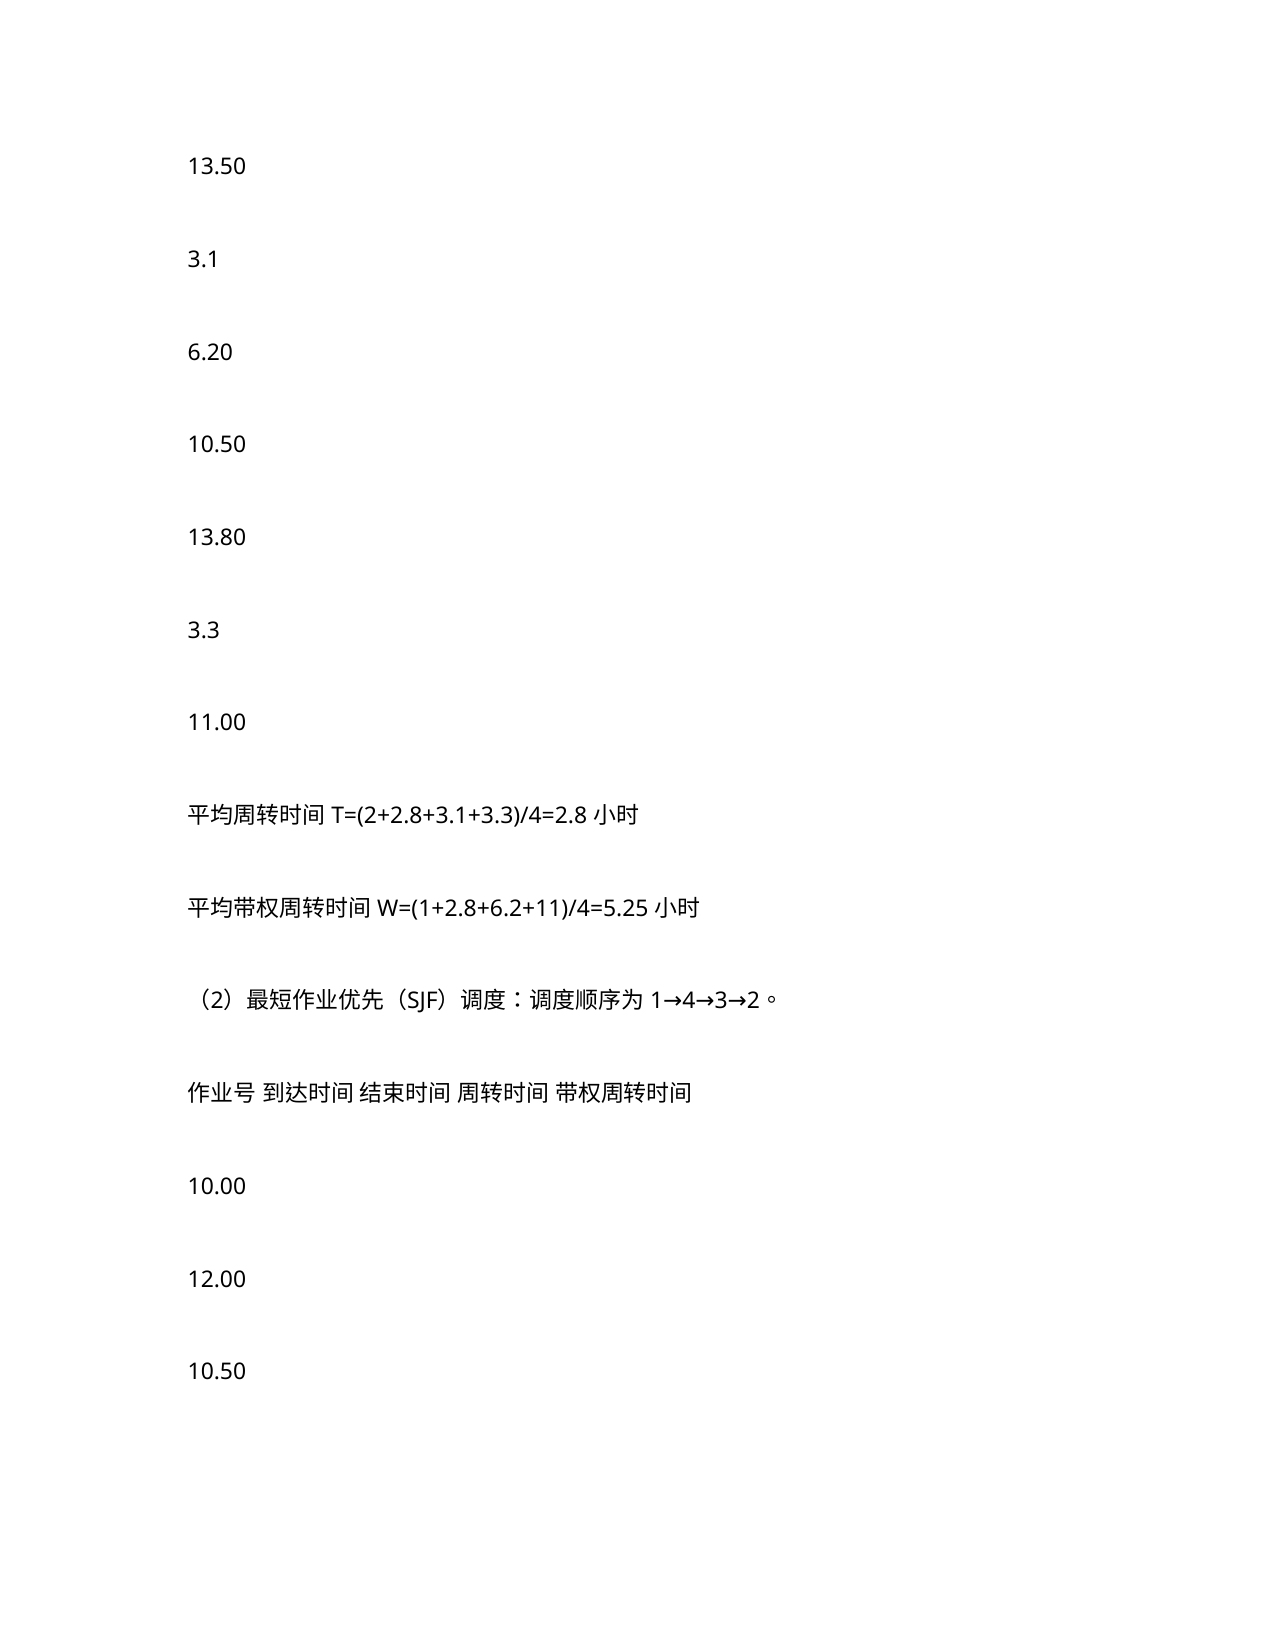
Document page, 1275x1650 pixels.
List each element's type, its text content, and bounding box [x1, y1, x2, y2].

text 12.00 [187, 1262, 1087, 1330]
text 10.50 [187, 428, 1087, 495]
text 13.80 [187, 521, 1087, 588]
text 平均周转时间 T=(2+2.8+3.1+3.3)/4=2.8 小时 [187, 799, 1087, 866]
text 10.00 [187, 1170, 1087, 1237]
text 3.3 [187, 613, 1087, 681]
text 11.00 [187, 706, 1087, 773]
text 10.50 [187, 1355, 1087, 1422]
text 平均带权周转时间 W=(1+2.8+6.2+11)/4=5.25 小时 [187, 892, 1087, 959]
text 作业号 到达时间 结束时间 周转时间 带权周转时间 [187, 1077, 1087, 1144]
text 3.1 [187, 243, 1087, 310]
text 6.20 [187, 335, 1087, 403]
text 13.50 [187, 150, 1087, 217]
text （2）最短作业优先（SJF）调度：调度顺序为 1→4→3→2。 [187, 984, 1087, 1052]
